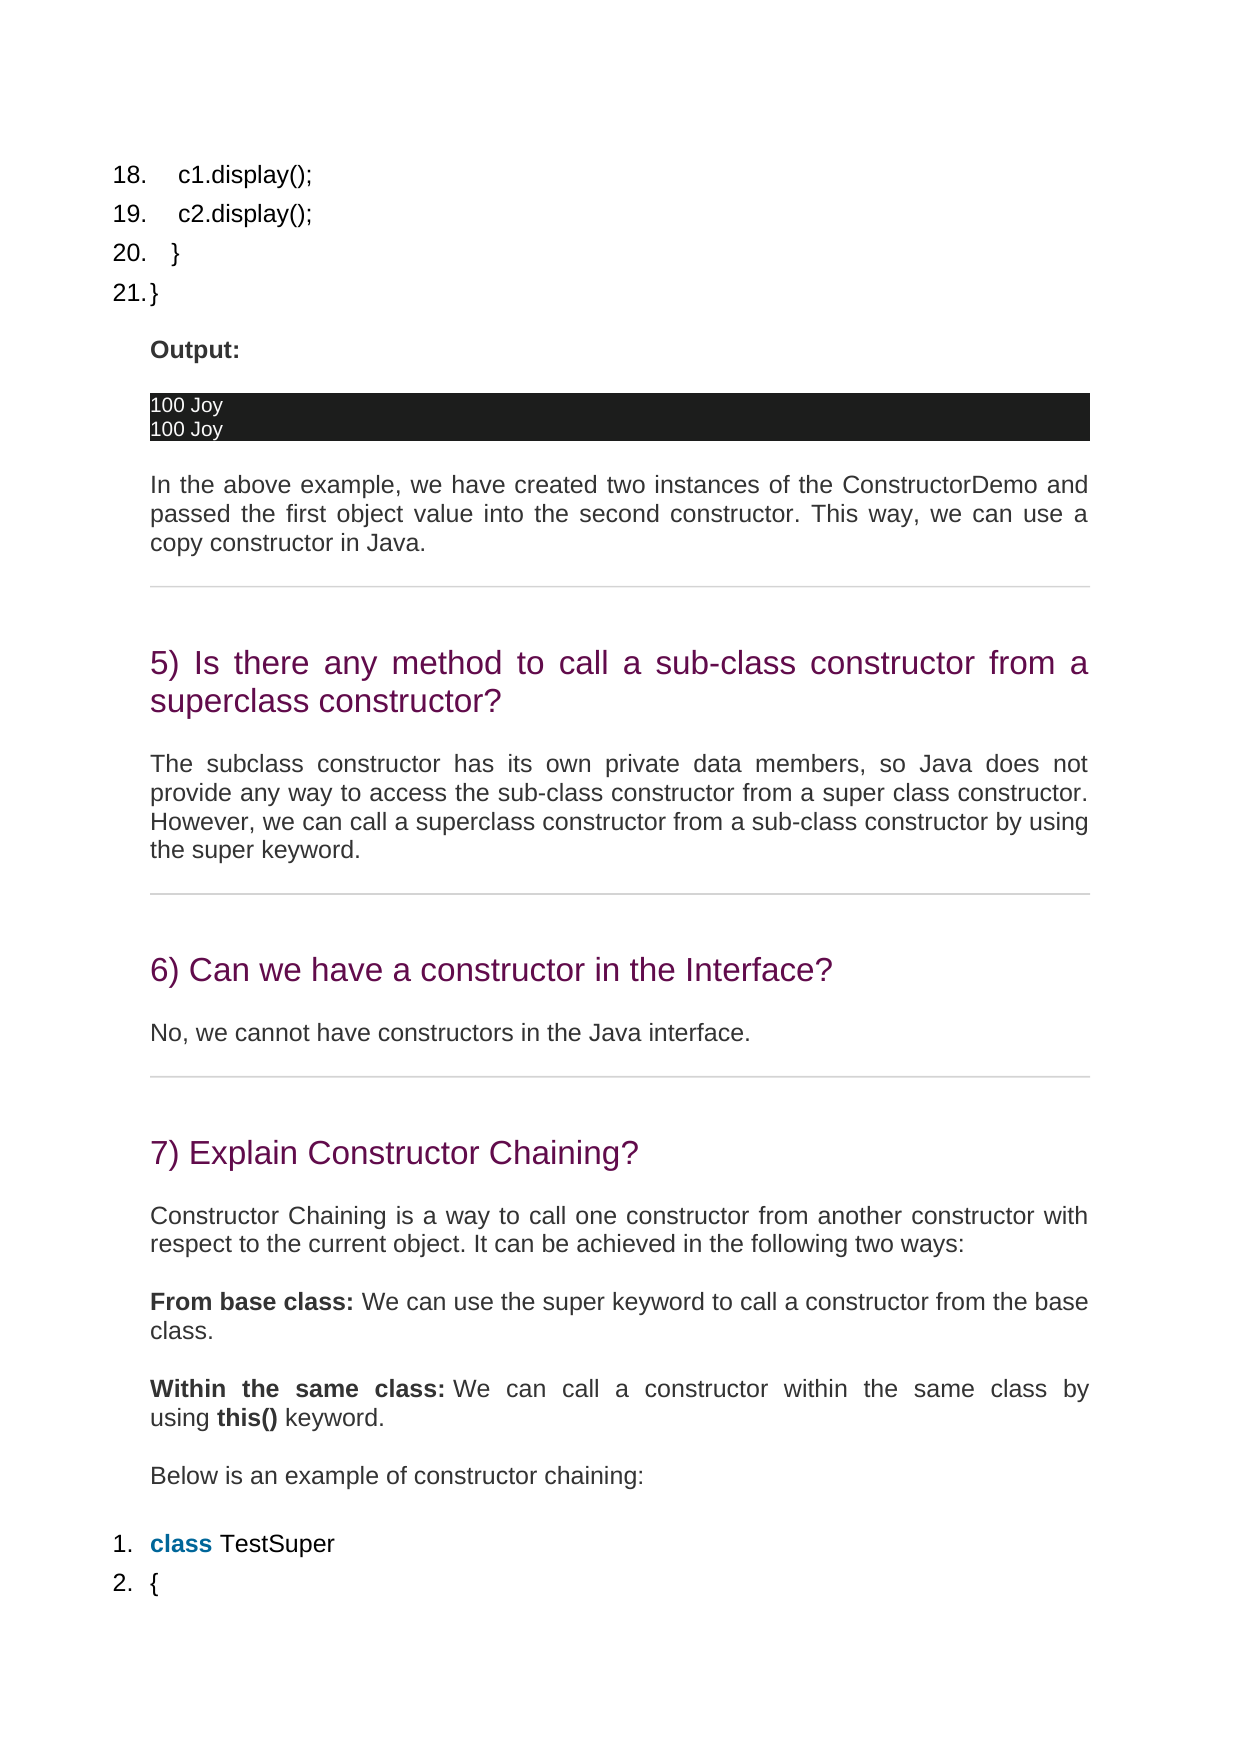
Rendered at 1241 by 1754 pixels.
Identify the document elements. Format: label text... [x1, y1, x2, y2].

list } [112, 267, 1090, 306]
list c2.display(); [112, 189, 1090, 228]
text The subclass constructor has its own private data members, so Java does not provide any way to access the sub-class constructor from a super class constructor. However, we can call a superclass constructor from a sub-class constructor by using the super keyword. [150, 749, 1090, 864]
text No, we cannot have constructors in the Java interface. [150, 1018, 1090, 1047]
text 6) Can we have a constructor in the Interface? [150, 950, 1090, 989]
text 7) Explain Constructor Chaining? [150, 1133, 1090, 1172]
list { [112, 1558, 1090, 1597]
list } [112, 228, 1090, 267]
text Constructor Chaining is a way to call one constructor from another constructor with respect to the current object. It can be achieved in the following two ways: [150, 1201, 1090, 1258]
text Output: [150, 335, 1090, 364]
text 100 Joy [150, 393, 1090, 417]
text From base class: We can use the super keyword to call a constructor from the base class. [150, 1287, 1090, 1345]
list class TestSuper [112, 1519, 1090, 1558]
text Within the same class: We can call a constructor within the same class by using this() keyword. [150, 1374, 1090, 1432]
text 100 Joy [150, 417, 1090, 441]
text Below is an example of constructor chaining: [150, 1461, 1090, 1489]
text 5) Is there any method to call a sub-class constructor from a superclass constructor? [150, 643, 1090, 720]
text In the above example, we have created two instances of the ConstructorDemo and passed the first object value into the second constructor. This way, we can use a copy constructor in Java. [150, 470, 1090, 557]
list c1.display(); [112, 150, 1090, 189]
